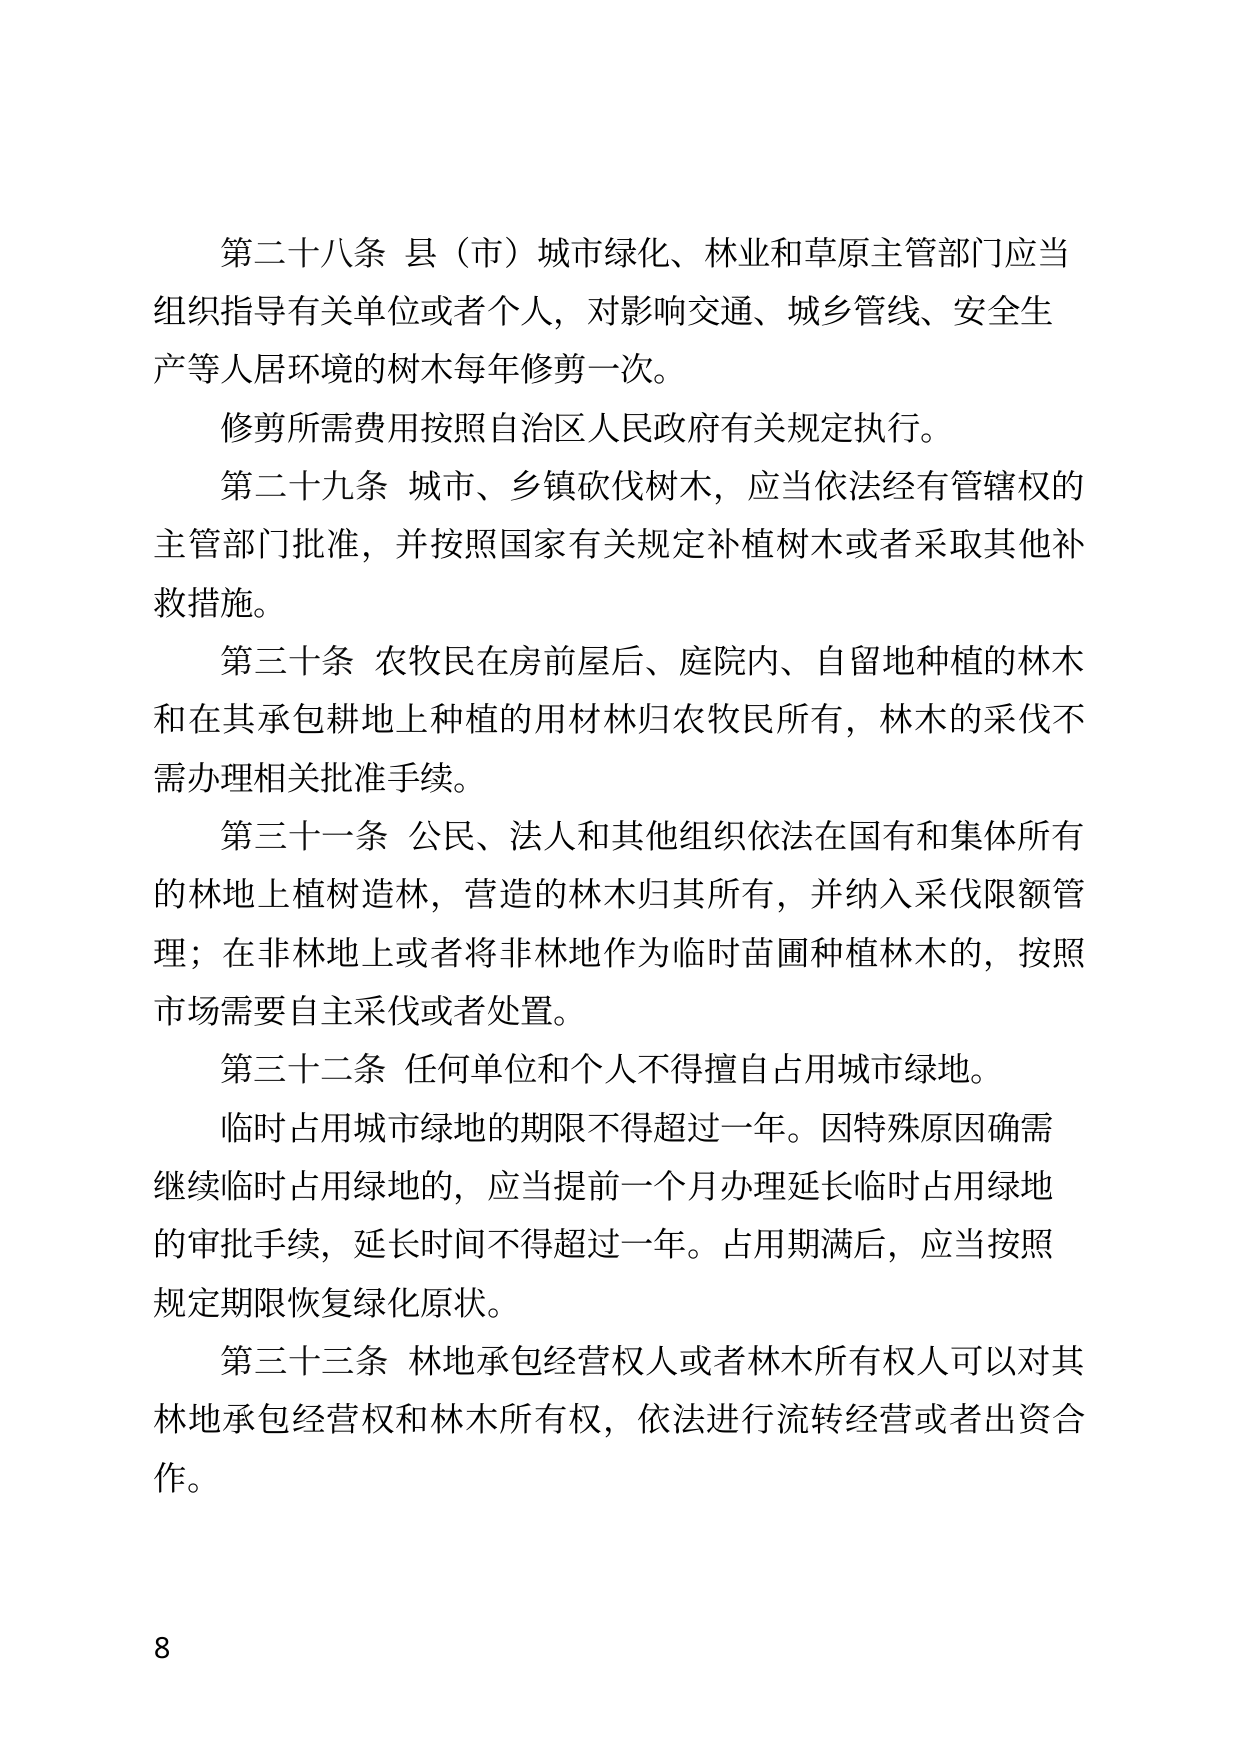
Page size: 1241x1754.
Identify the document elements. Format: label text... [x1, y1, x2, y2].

text 第二十九条 城市、乡镇砍伐树木，应当依法经有管辖权的主管部门批准，并按照国家有关规定补植树木或者采取其他补救措施。 [153, 452, 1087, 627]
text 第三十二条 任何单位和个人不得擅自占用城市绿地。 [153, 1035, 1087, 1093]
text 第三十一条 公民、法人和其他组织依法在国有和集体所有的林地上植树造林，营造的林木归其所有，并纳入采伐限额管理；在非林地上或者将非林地作为临时苗圃种植林木的，按照市场需要自主采伐或者处置。 [153, 802, 1087, 1035]
text 第三十三条 林地承包经营权人或者林木所有权人可以对其林地承包经营权和林木所有权，依法进行流转经营或者出资合作。 [153, 1327, 1087, 1502]
text 临时占用城市绿地的期限不得超过一年。因特殊原因确需继续临时占用绿地的，应当提前一个月办理延长临时占用绿地的审批手续，延长时间不得超过一年。占用期满后，应当按照规定期限恢复绿化原状。 [153, 1093, 1087, 1327]
text 修剪所需费用按照自治区人民政府有关规定执行。 [153, 393, 1087, 452]
text 第三十条 农牧民在房前屋后、庭院内、自留地种植的林木和在其承包耕地上种植的用材林归农牧民所有，林木的采伐不需办理相关批准手续。 [153, 627, 1087, 802]
text 第二十八条 县（市）城市绿化、林业和草原主管部门应当组织指导有关单位或者个人，对影响交通、城乡管线、安全生产等人居环境的树木每年修剪一次。 [153, 218, 1087, 393]
